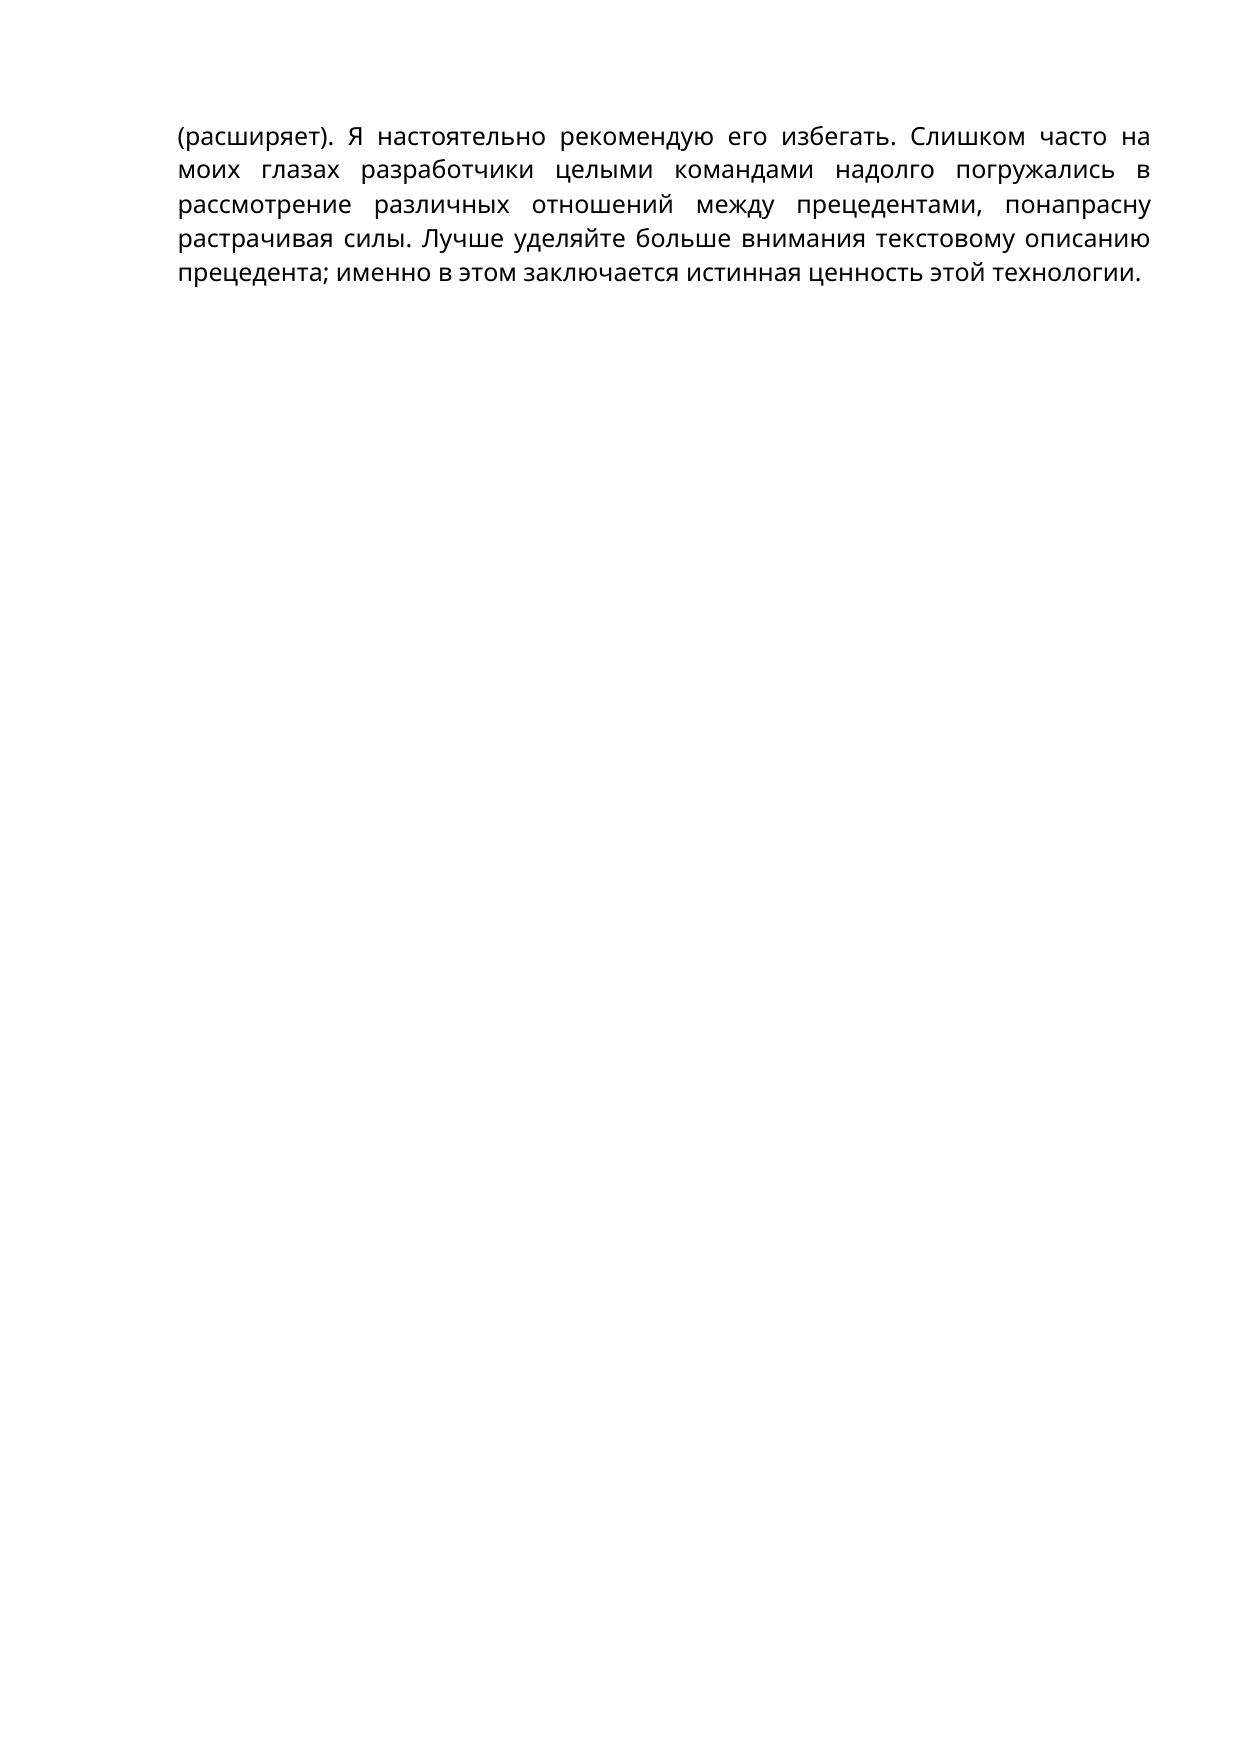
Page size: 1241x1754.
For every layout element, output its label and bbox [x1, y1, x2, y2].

text [177, 118, 1152, 288]
